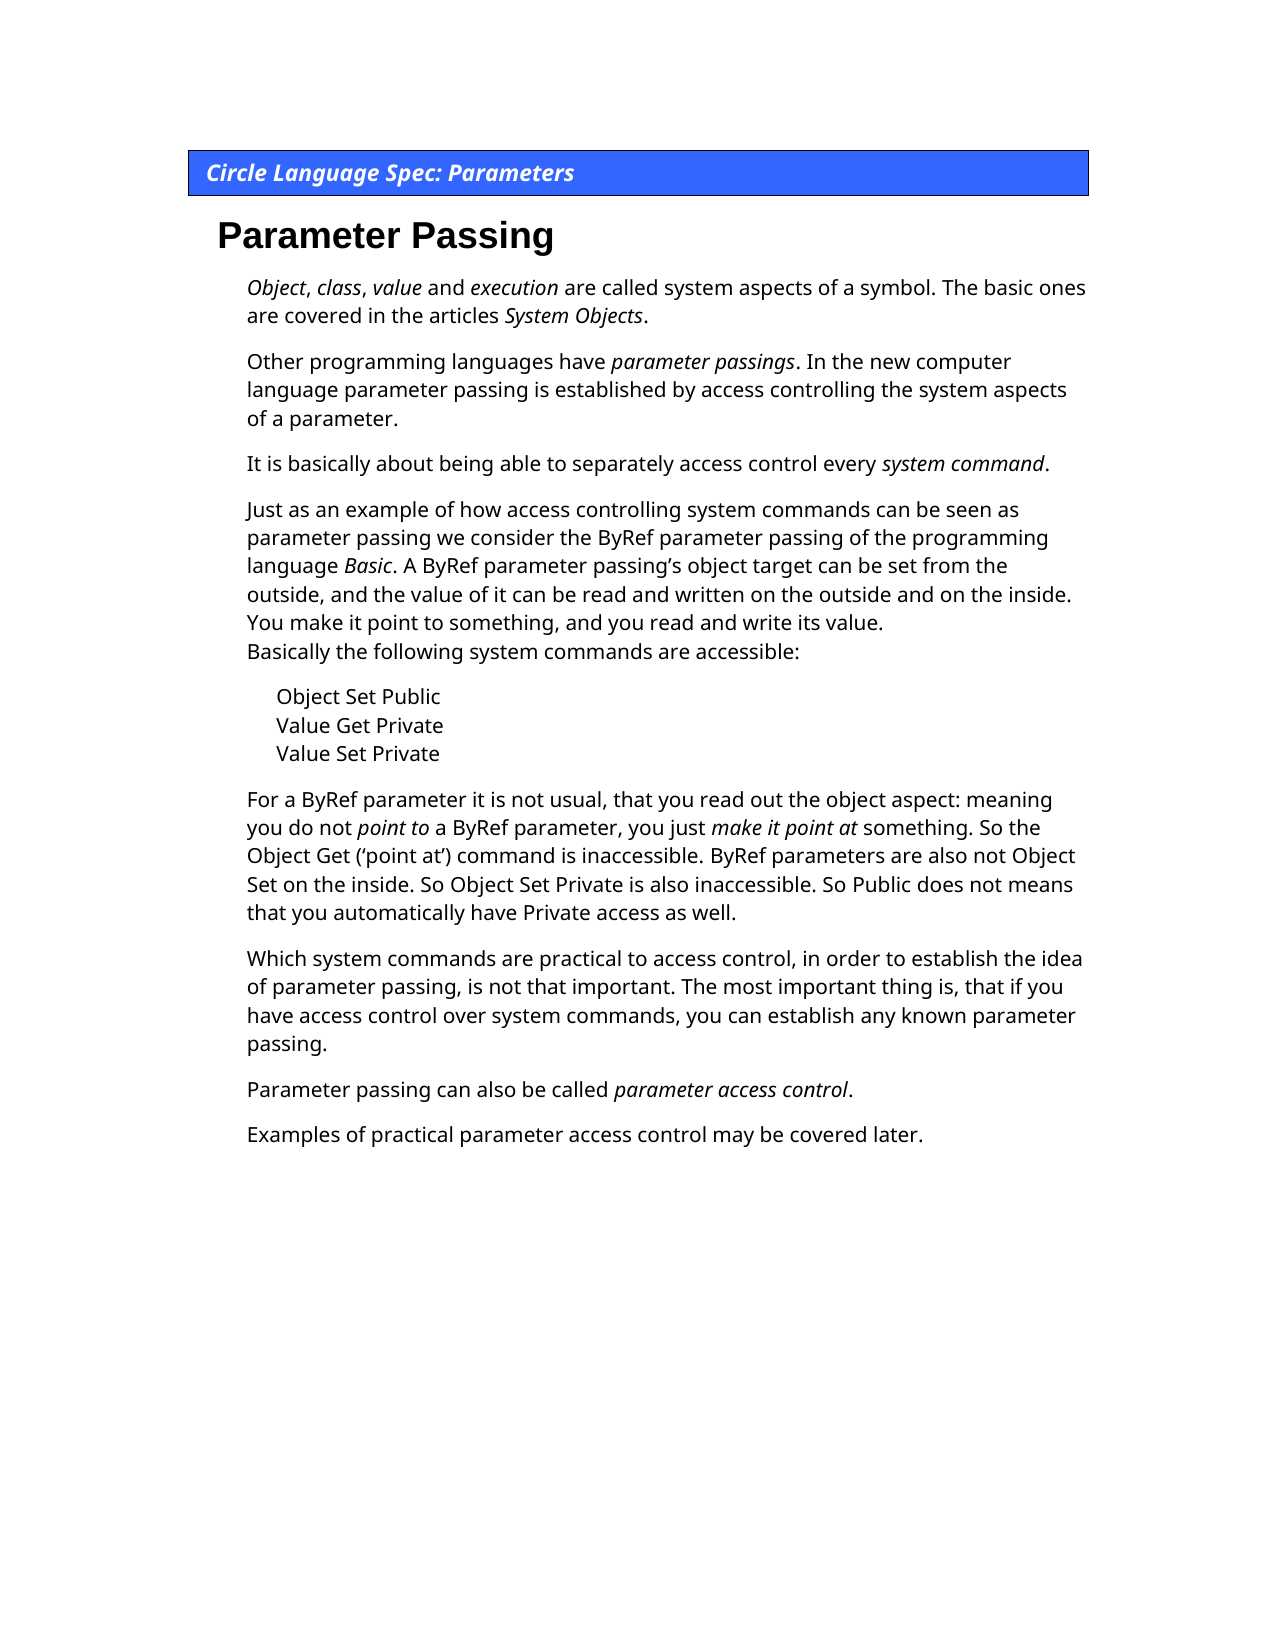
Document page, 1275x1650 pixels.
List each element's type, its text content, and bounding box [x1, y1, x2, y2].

text Which system commands are practical to access control, in order to establish the idea of parameter passing, is not that important. The most important thing is, that if you have access control over system commands, you can establish any known parameter passing. [247, 944, 1087, 1058]
text Object Set Public [276, 682, 1087, 711]
text Value Get Private [276, 711, 1087, 739]
text Object, class, value and execution are called system aspects of a symbol. The basic ones are covered in the articles System Objects. [247, 273, 1087, 330]
text Just as an example of how access controlling system commands can be seen as parameter passing we consider the ByRef parameter passing of the programming language Basic. A ByRef parameter passing’s object target can be set from the outside, and the value of it can be read and written on the outside and on the inside. You make it point to something, and you read and write its value. [247, 495, 1087, 637]
table_header Circle Language Spec: Parameters [189, 151, 1088, 195]
text Other programming languages have parameter passings. In the new computer language parameter passing is established by access controlling the system aspects of a parameter. [247, 347, 1087, 432]
text Basically the following system commands are accessible: [247, 637, 1087, 665]
text Parameter passing can also be called parameter access control. [247, 1075, 1087, 1103]
text It is basically about being able to separately access control every system command. [247, 449, 1087, 478]
text Examples of practical parameter access control may be covered later. [247, 1120, 1087, 1149]
subtitle Parameter Passing [217, 213, 1087, 256]
text For a ByRef parameter it is not usual, that you read out the object aspect: meaning you do not point to a ByRef parameter, you just make it point at something. So the Object Get (‘point at’) command is inaccessible. ByRef parameters are also not Object Set on the inside. So Object Set Private is also inaccessible. So Public does not means that you automatically have Private access as well. [247, 785, 1087, 927]
text Value Set Private [276, 739, 1087, 768]
